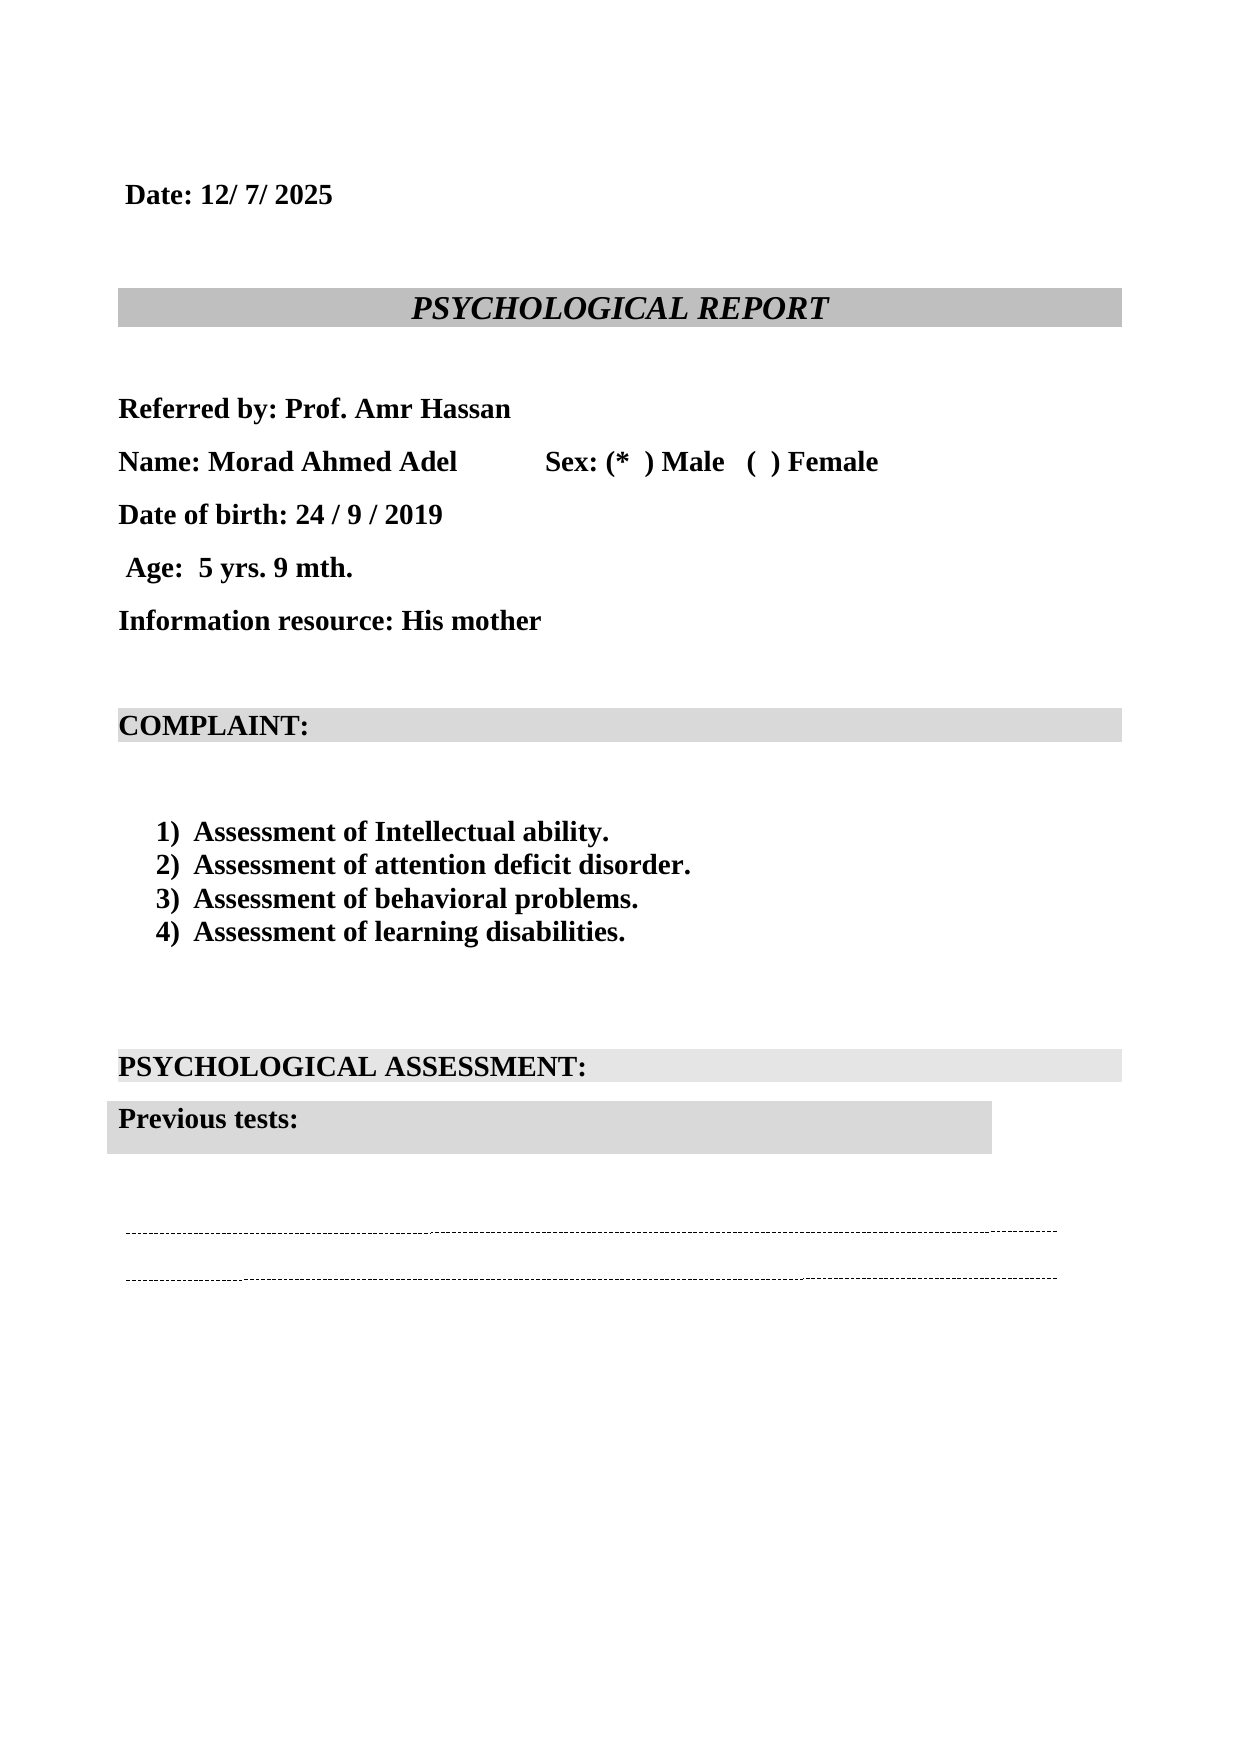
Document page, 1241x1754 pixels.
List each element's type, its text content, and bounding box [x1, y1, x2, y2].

text PSYCHOLOGICAL ASSESSMENT: [118, 1049, 1122, 1082]
table_header Previous tests: [107, 1101, 992, 1154]
text Referred by: Prof. Amr Hassan [118, 391, 1122, 425]
text Date: 12/ 7/ 2025 [118, 177, 1122, 211]
text Name: Morad Ahmed Adel Sex: (* ) Male ( ) Female [118, 444, 1122, 478]
list Assessment of behavioral problems. [156, 881, 1122, 914]
list Assessment of learning disabilities. [156, 914, 1122, 948]
list Assessment of Intellectual ability. [156, 814, 1122, 847]
list Assessment of attention deficit disorder. [156, 847, 1122, 881]
text PSYCHOLOGICAL REPORT [118, 288, 1122, 327]
text Information resource: His mother [118, 603, 1122, 636]
text Date of birth: 24 / 9 / 2019 [118, 497, 1122, 531]
text COMPLAINT: [118, 708, 1122, 742]
text Age: 5 yrs. 9 mth. [118, 550, 1122, 583]
